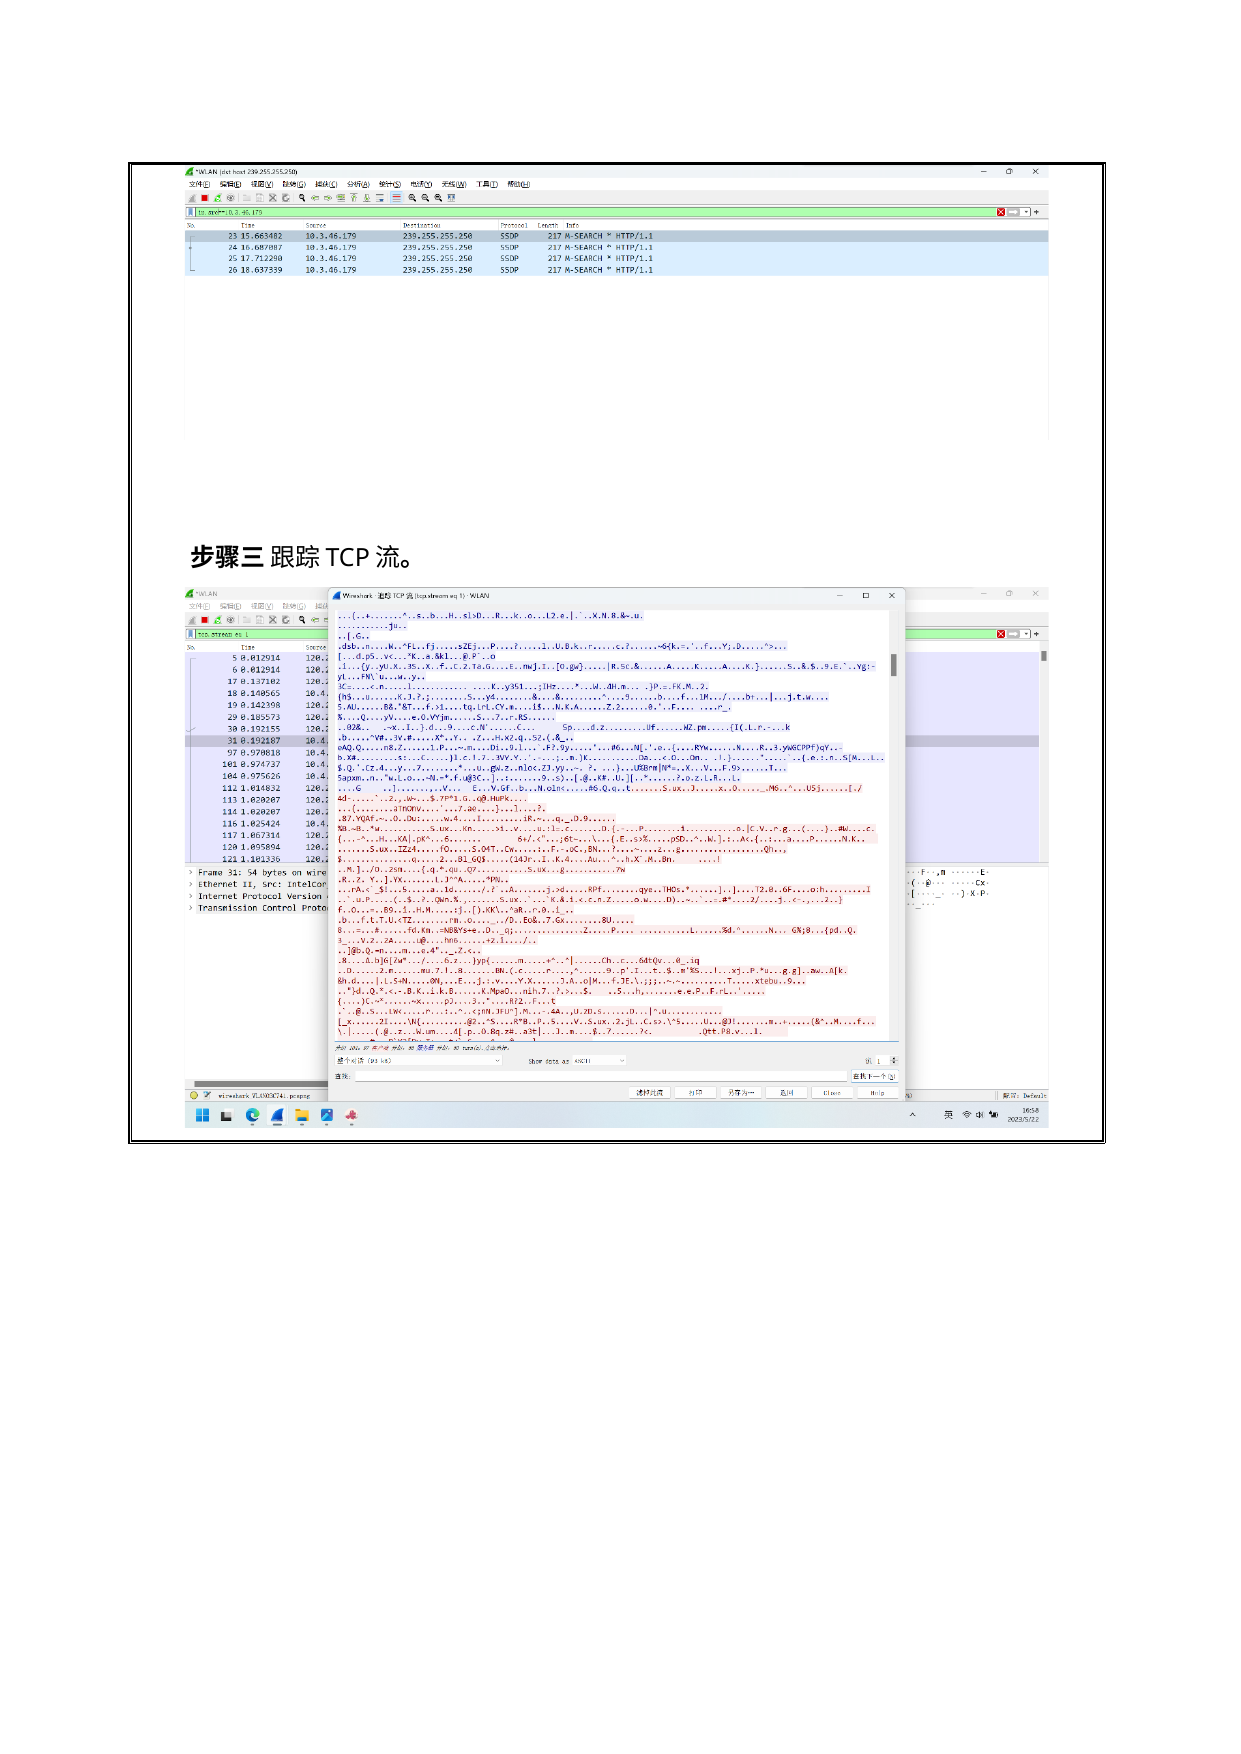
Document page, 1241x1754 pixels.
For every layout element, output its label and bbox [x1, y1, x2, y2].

picture [184, 587, 1049, 1128]
table_cell [132, 165, 1102, 1140]
picture [184, 165, 1049, 440]
